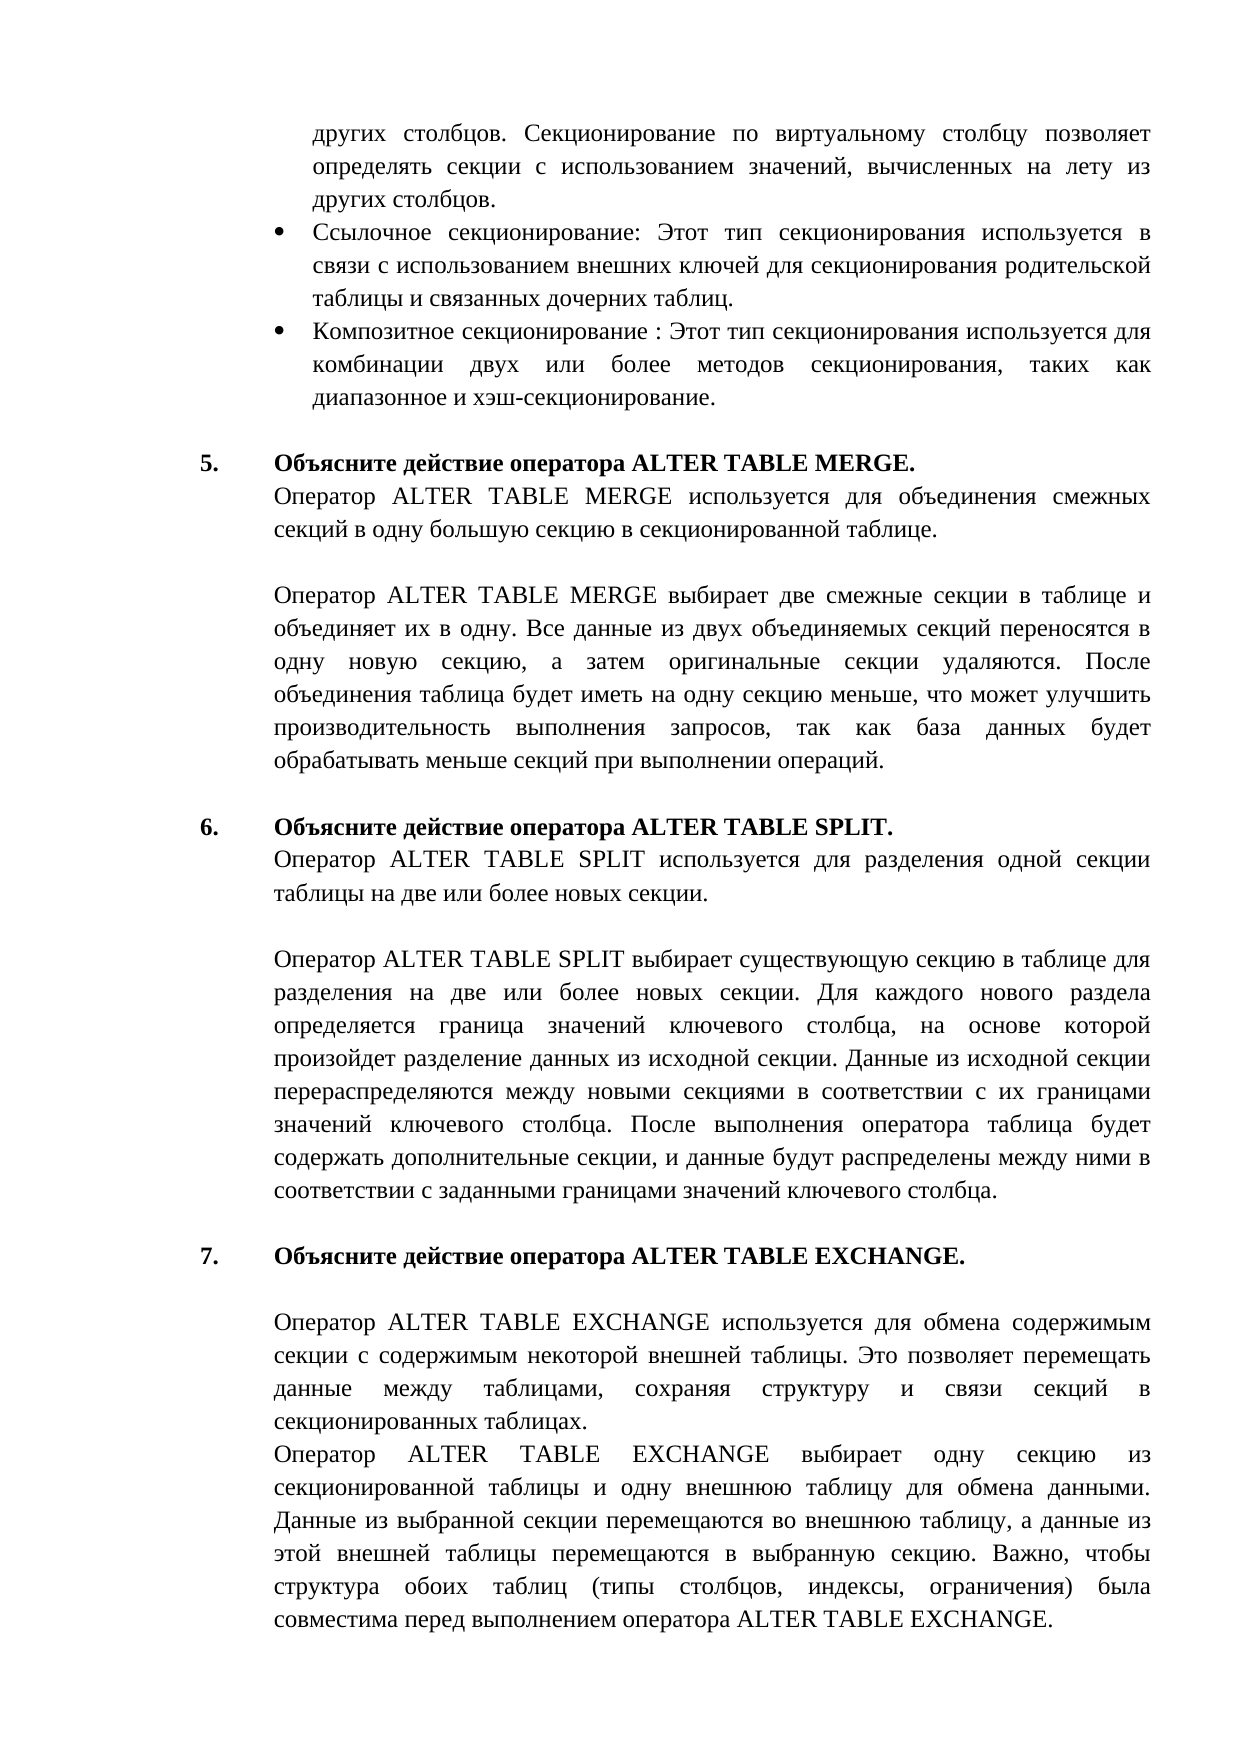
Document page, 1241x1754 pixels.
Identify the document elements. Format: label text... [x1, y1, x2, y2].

list Композитное секционирование : Этот тип секционирования используется для комбинации двух или более методов секционирования, таких как диапазонное и хэш-секционирование. [275, 316, 1152, 411]
list Оператор ALTER TABLE MERGE используется для объединения смежных секций в одну большую секцию в секционированной таблице. [273, 481, 1152, 543]
list Оператор ALTER TABLE EXCHANGE используется для обмена содержимым секции с содержимым некоторой внешней таблицы. Это позволяет перемещать данные между таблицами, сохраняя структуру и связи секций в секционированных таблицах. [273, 1307, 1152, 1435]
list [275, 118, 1152, 213]
list Оператор ALTER TABLE MERGE выбирает две смежные секции в таблице и объединяет их в одну. Все данные из двух объединяемых секций переносятся в одну новую секцию, а затем оригинальные секции удаляются. После объединения таблица будет иметь на одну секцию меньше, что может улучшить производительность выполнения запросов, так как база данных будет обрабатывать меньше секций при выполнении операций. [273, 580, 1152, 774]
list Оператор ALTER TABLE SPLIT выбирает существующую секцию в таблице для разделения на две или более новых секции. Для каждого нового раздела определяется граница значений ключевого столбца, на основе которой произойдет разделение данных из исходной секции. Данные из исходной секции перераспределяются между новыми секциями в соответствии с их границами значений ключевого столбца. После выполнения оператора таблица будет содержать дополнительные секции, и данные будут распределены между ними в соответствии с заданными границами значений ключевого столбца. [273, 944, 1152, 1203]
list Объясните действие оператора ALTER TABLE SPLIT. [200, 812, 1152, 840]
list Ссылочное секционирование: Этот тип секционирования используется в связи с использованием внешних ключей для секционирования родительской таблицы и связанных дочерних таблиц. [275, 217, 1152, 312]
list Объясните действие оператора ALTER TABLE EXCHANGE. [200, 1241, 1152, 1269]
list Объясните действие оператора ALTER TABLE MERGE. [200, 448, 1152, 477]
list Оператор ALTER TABLE SPLIT используется для разделения одной секции таблицы на две или более новых секции. [273, 844, 1152, 906]
list Оператор ALTER TABLE EXCHANGE выбирает одну секцию из секционированной таблицы и одну внешнюю таблицу для обмена данными. Данные из выбранной секции перемещаются во внешнюю таблицу, а данные из этой внешней таблицы перемещаются в выбранную секцию. Важно, чтобы структура обоих таблиц (типы столбцов, индексы, ограничения) была совместима перед выполнением оператора ALTER TABLE EXCHANGE. [273, 1439, 1152, 1633]
